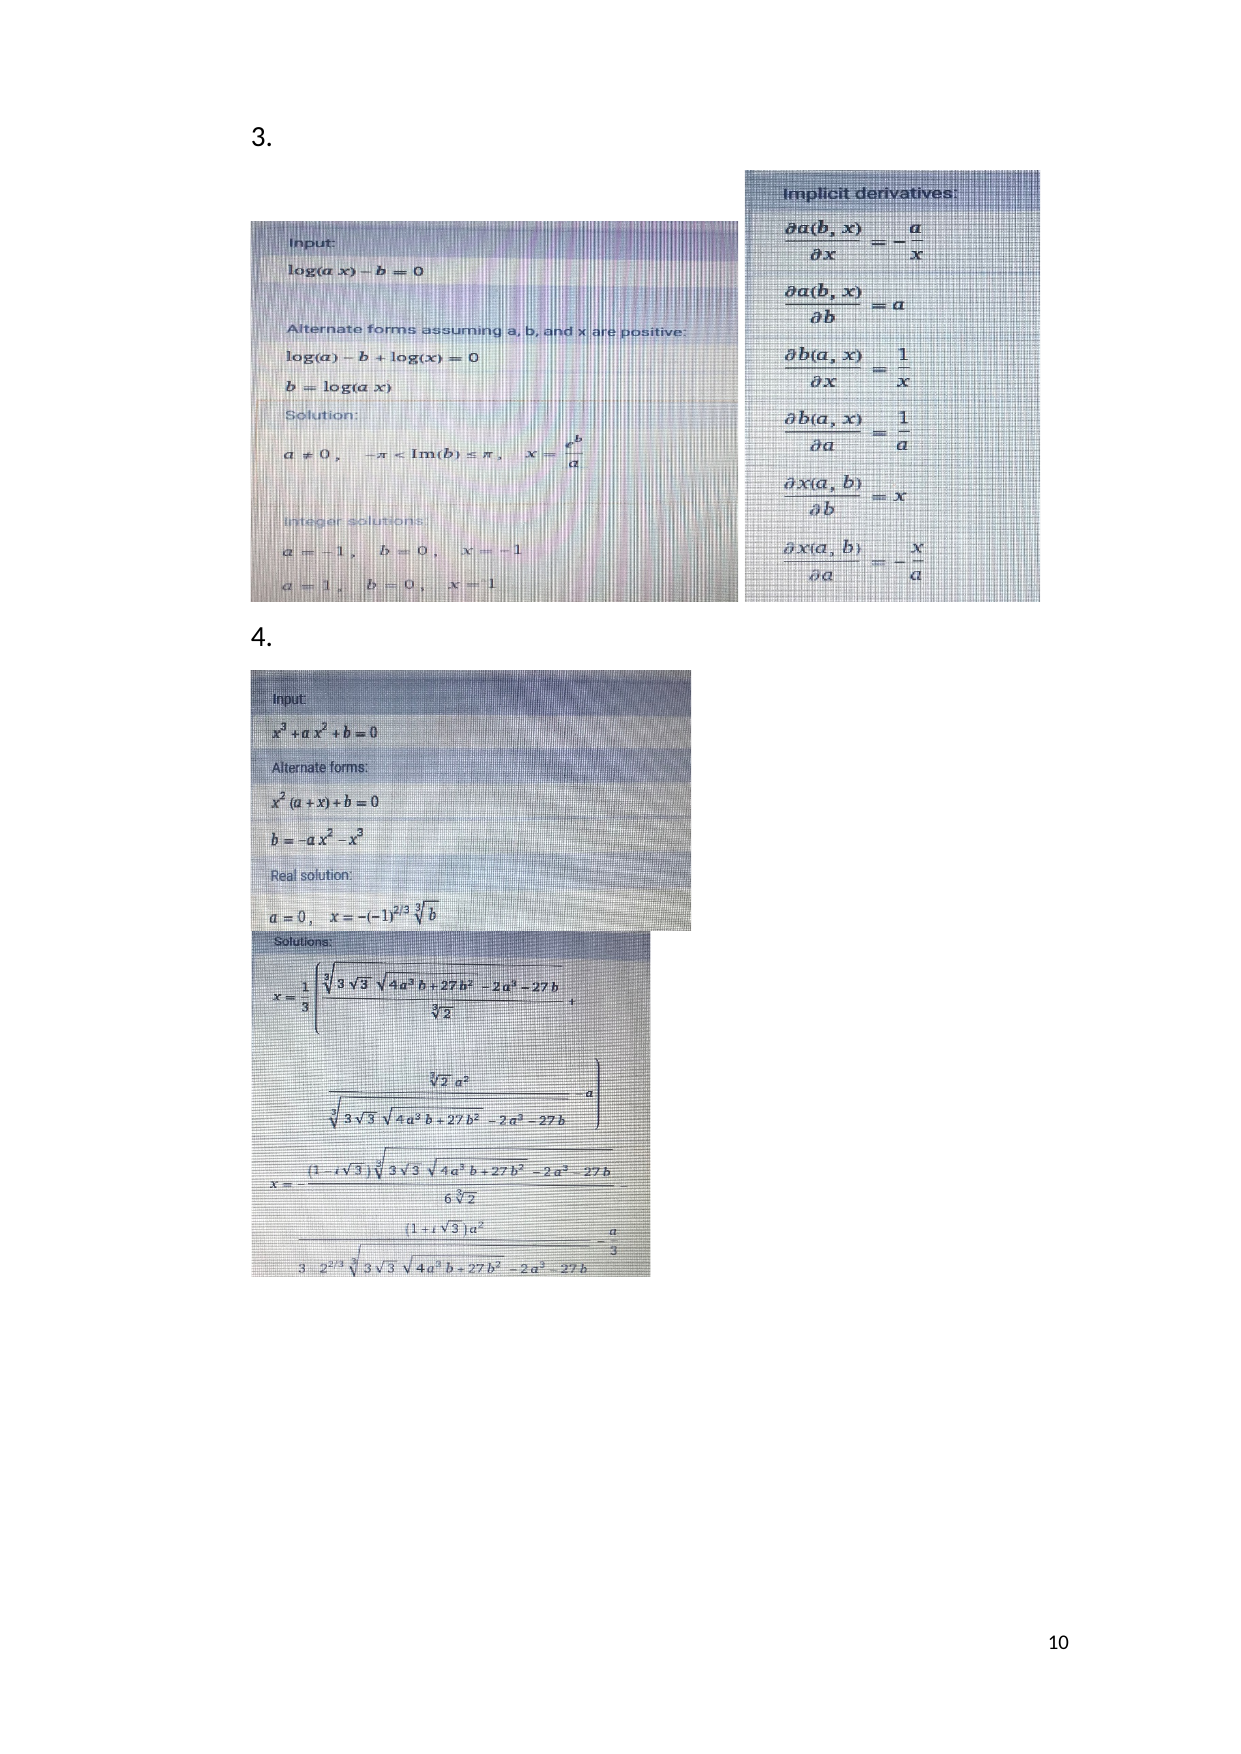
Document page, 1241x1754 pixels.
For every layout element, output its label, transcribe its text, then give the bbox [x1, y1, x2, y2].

picture [250, 221, 739, 602]
text 4. [251, 618, 1069, 653]
text 3. [251, 118, 1069, 154]
picture [250, 670, 692, 1277]
picture [744, 170, 1040, 602]
